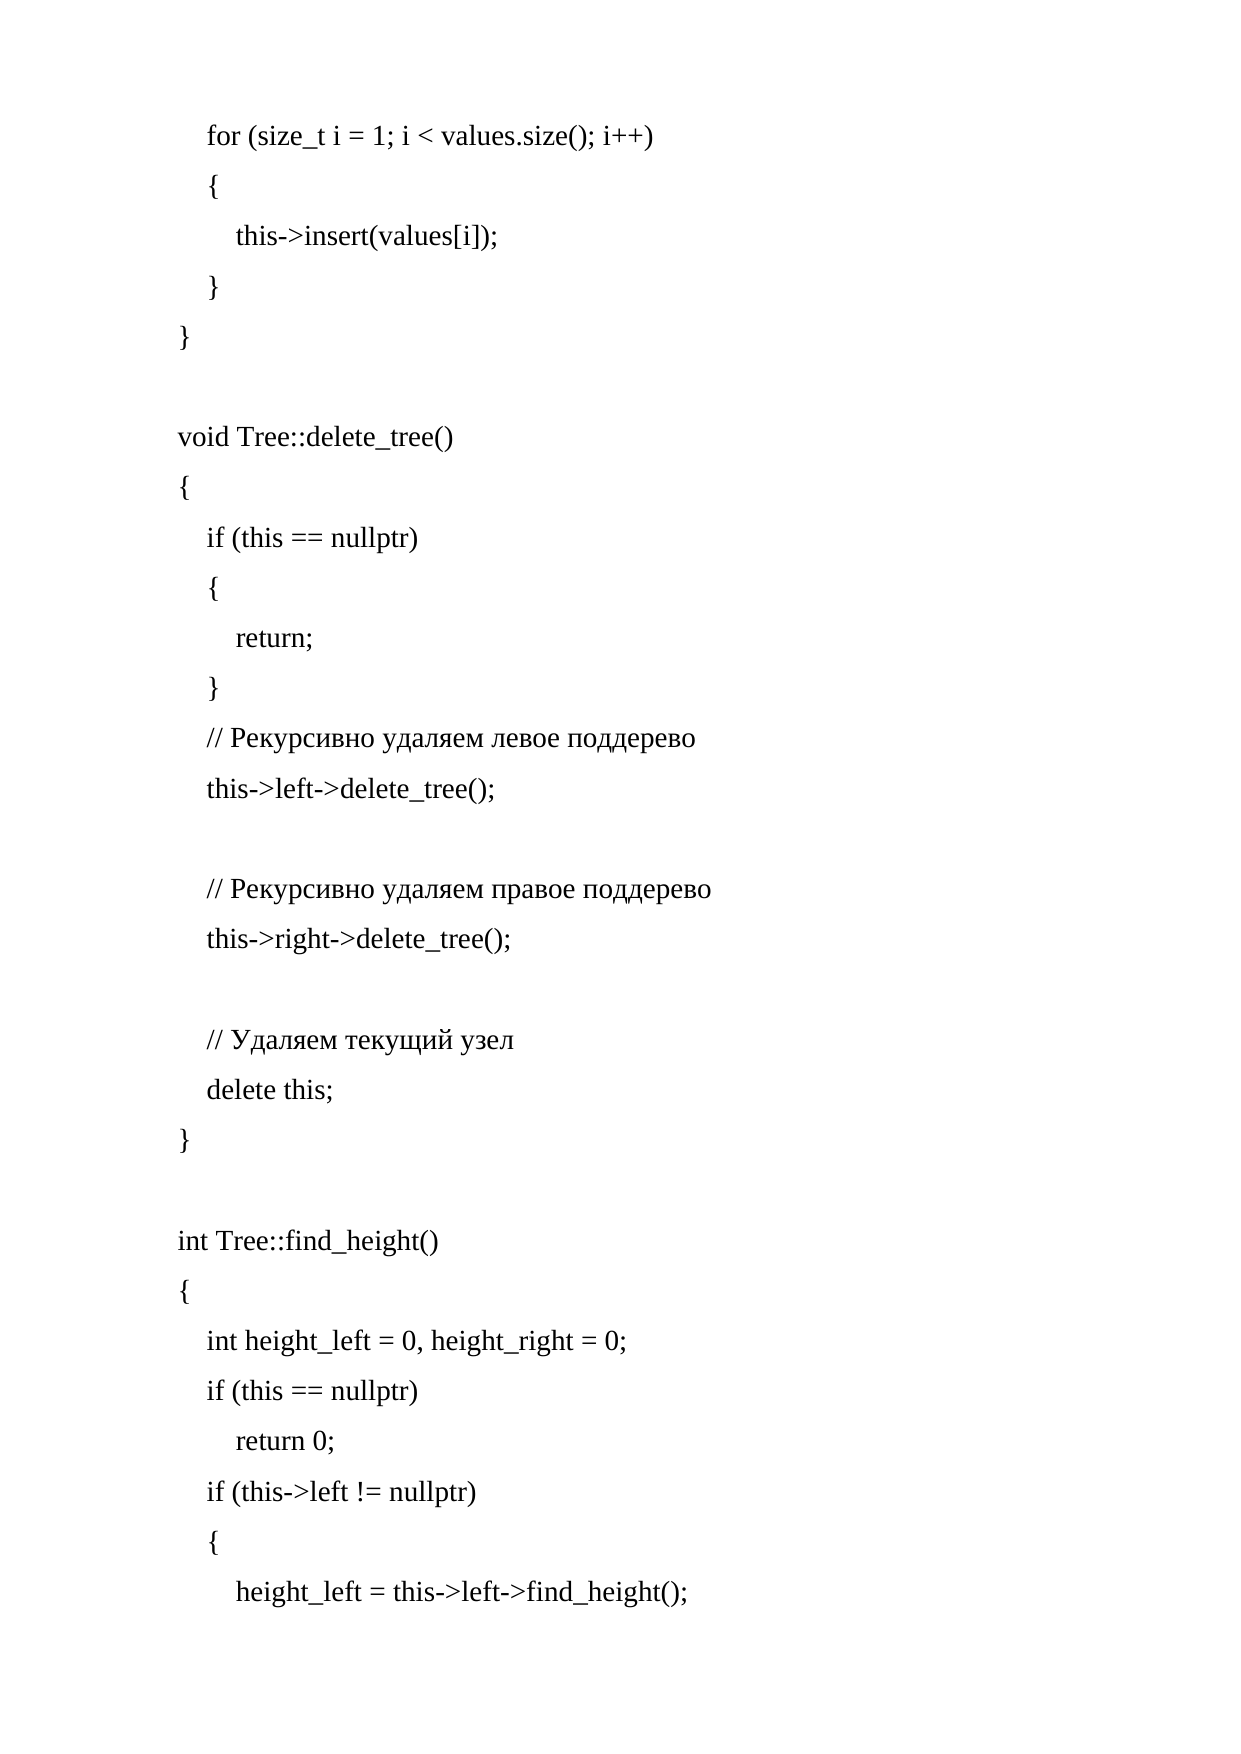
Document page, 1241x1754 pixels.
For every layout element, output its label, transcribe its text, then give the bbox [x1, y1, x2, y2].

text { [177, 1273, 1152, 1306]
text } [177, 670, 1152, 704]
text if (this == nullptr) [177, 520, 1152, 553]
text } [177, 319, 1152, 352]
text if (this == nullptr) [177, 1373, 1152, 1407]
text for (size_t i = 1; i < values.size(); i++) [177, 118, 1152, 152]
text // Рекурсивно удаляем левое поддерево [177, 721, 1152, 754]
text // Удаляем текущий узел [177, 1022, 1152, 1055]
text return 0; [177, 1423, 1152, 1457]
text { [177, 469, 1152, 503]
text this->insert(values[i]); [177, 218, 1152, 252]
text height_left = this->left->find_height(); [177, 1574, 1152, 1608]
text return; [177, 620, 1152, 654]
text { [177, 168, 1152, 202]
text int Tree::find_height() [177, 1223, 1152, 1256]
text { [177, 570, 1152, 603]
text delete this; [177, 1072, 1152, 1106]
text void Tree::delete_tree() [177, 419, 1152, 453]
text int height_left = 0, height_right = 0; [177, 1323, 1152, 1357]
text } [177, 1122, 1152, 1156]
text } [177, 269, 1152, 302]
text this->right->delete_tree(); [177, 921, 1152, 955]
text { [177, 1524, 1152, 1557]
text // Рекурсивно удаляем правое поддерево [177, 871, 1152, 905]
text this->left->delete_tree(); [177, 771, 1152, 804]
text if (this->left != nullptr) [177, 1474, 1152, 1507]
